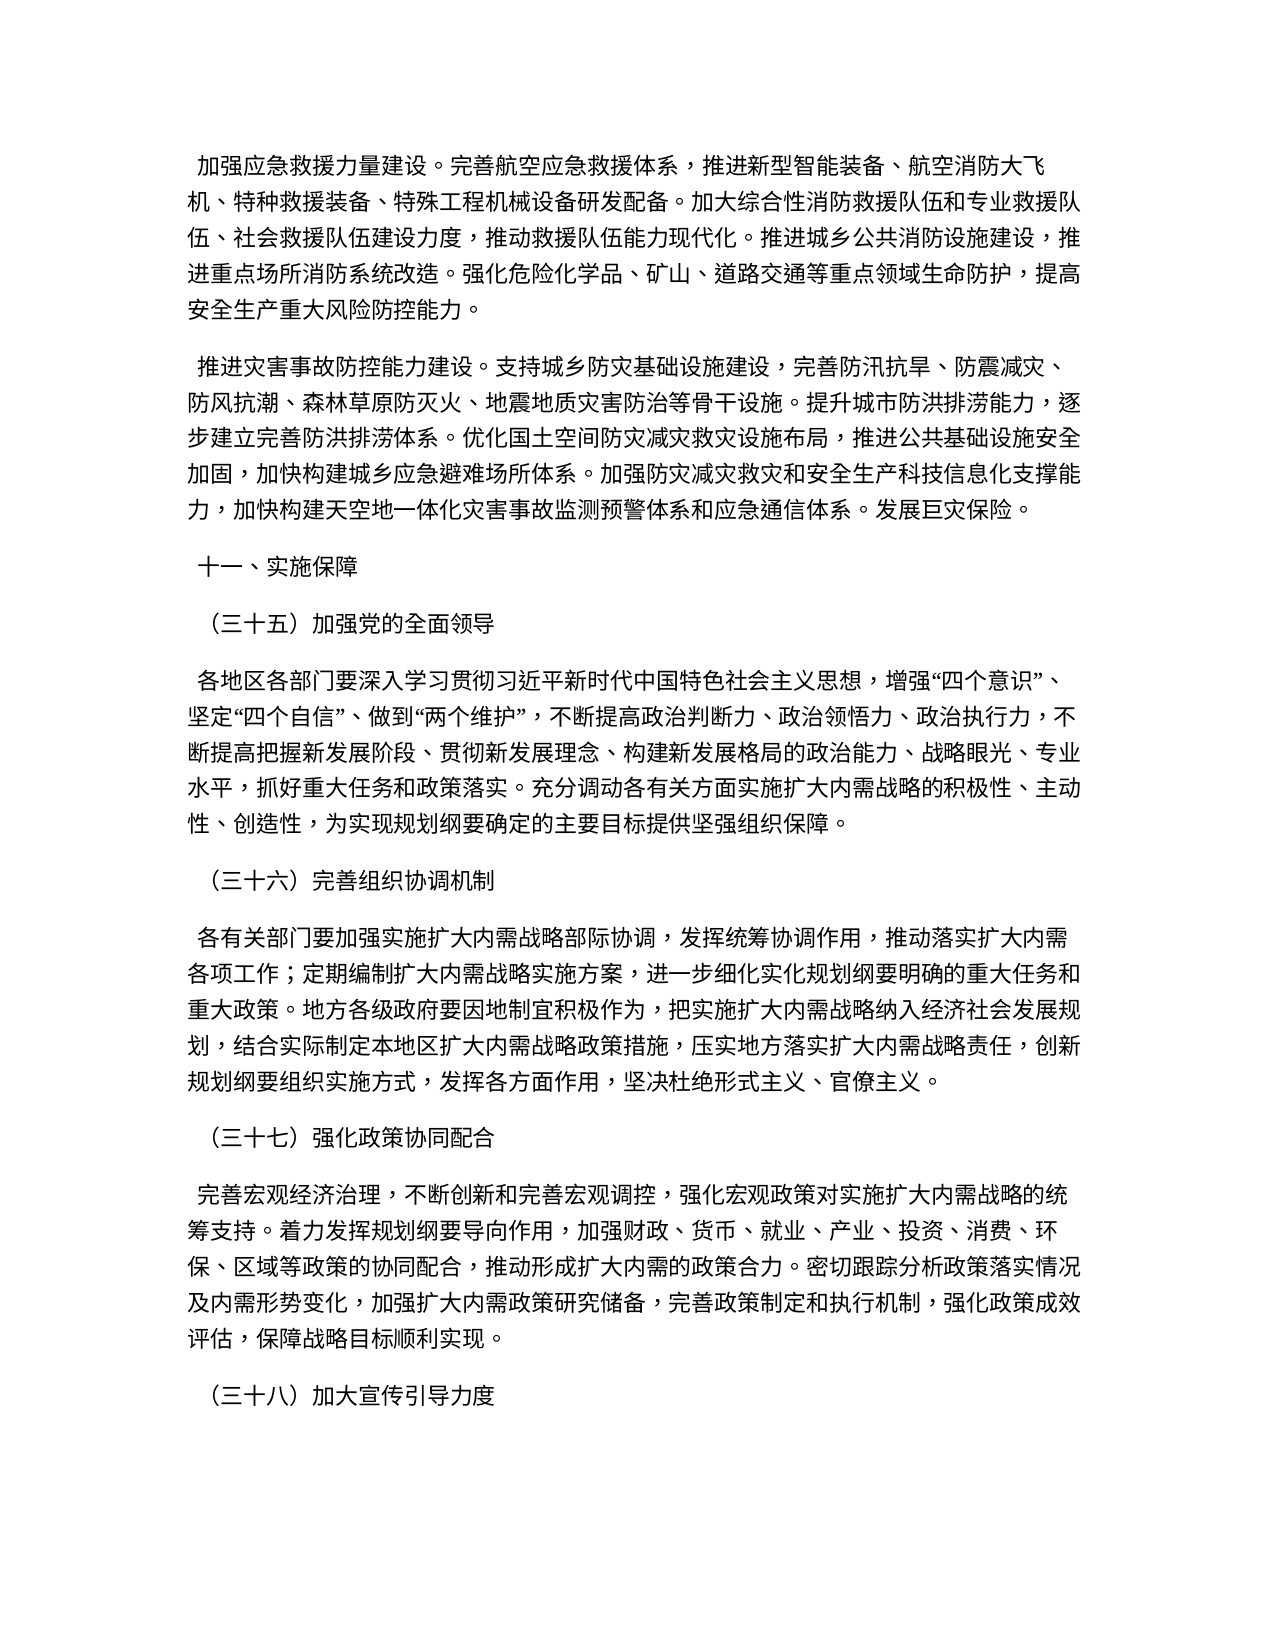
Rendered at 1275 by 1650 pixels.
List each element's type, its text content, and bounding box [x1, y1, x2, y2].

text （三十七）强化政策协同配合 [187, 1122, 1087, 1154]
text 完善宏观经济治理，不断创新和完善宏观调控，强化宏观政策对实施扩大内需战略的统筹支持。着力发挥规划纲要导向作用，加强财政、货币、就业、产业、投资、消费、环保、区域等政策的协同配合，推动形成扩大内需的政策合力。密切跟踪分析政策落实情况及内需形势变化，加强扩大内需政策研究储备，完善政策制定和执行机制，强化政策成效评估，保障战略目标顺利实现。 [187, 1179, 1087, 1354]
text （三十八）加大宣传引导力度 [187, 1380, 1087, 1411]
text 推进灾害事故防控能力建设。支持城乡防灾基础设施建设，完善防汛抗旱、防震减灾、防风抗潮、森林草原防灭火、地震地质灾害防治等骨干设施。提升城市防洪排涝能力，逐步建立完善防洪排涝体系。优化国土空间防灾减灾救灾设施布局，推进公共基础设施安全加固，加快构建城乡应急避难场所体系。加强防灾减灾救灾和安全生产科技信息化支撑能力，加快构建天空地一体化灾害事故监测预警体系和应急通信体系。发展巨灾保险。 [187, 351, 1087, 526]
text （三十六）完善组织协调机制 [187, 865, 1087, 896]
text 各有关部门要加强实施扩大内需战略部际协调，发挥统筹协调作用，推动落实扩大内需各项工作；定期编制扩大内需战略实施方案，进一步细化实化规划纲要明确的重大任务和重大政策。地方各级政府要因地制宜积极作为，把实施扩大内需战略纳入经济社会发展规划，结合实际制定本地区扩大内需战略政策措施，压实地方落实扩大内需战略责任，创新规划纲要组织实施方式，发挥各方面作用，坚决杜绝形式主义、官僚主义。 [187, 922, 1087, 1097]
text 十一、实施保障 [187, 551, 1087, 582]
text （三十五）加强党的全面领导 [187, 608, 1087, 639]
text 各地区各部门要深入学习贯彻习近平新时代中国特色社会主义思想，增强“四个意识”、坚定“四个自信”、做到“两个维护”，不断提高政治判断力、政治领悟力、政治执行力，不断提高把握新发展阶段、贯彻新发展理念、构建新发展格局的政治能力、战略眼光、专业水平，抓好重大任务和政策落实。充分调动各有关方面实施扩大内需战略的积极性、主动性、创造性，为实现规划纲要确定的主要目标提供坚强组织保障。 [187, 664, 1087, 839]
text 加强应急救援力量建设。完善航空应急救援体系，推进新型智能装备、航空消防大飞机、特种救援装备、特殊工程机械设备研发配备。加大综合性消防救援队伍和专业救援队伍、社会救援队伍建设力度，推动救援队伍能力现代化。推进城乡公共消防设施建设，推进重点场所消防系统改造。强化危险化学品、矿山、道路交通等重点领域生命防护，提高安全生产重大风险防控能力。 [187, 150, 1087, 325]
